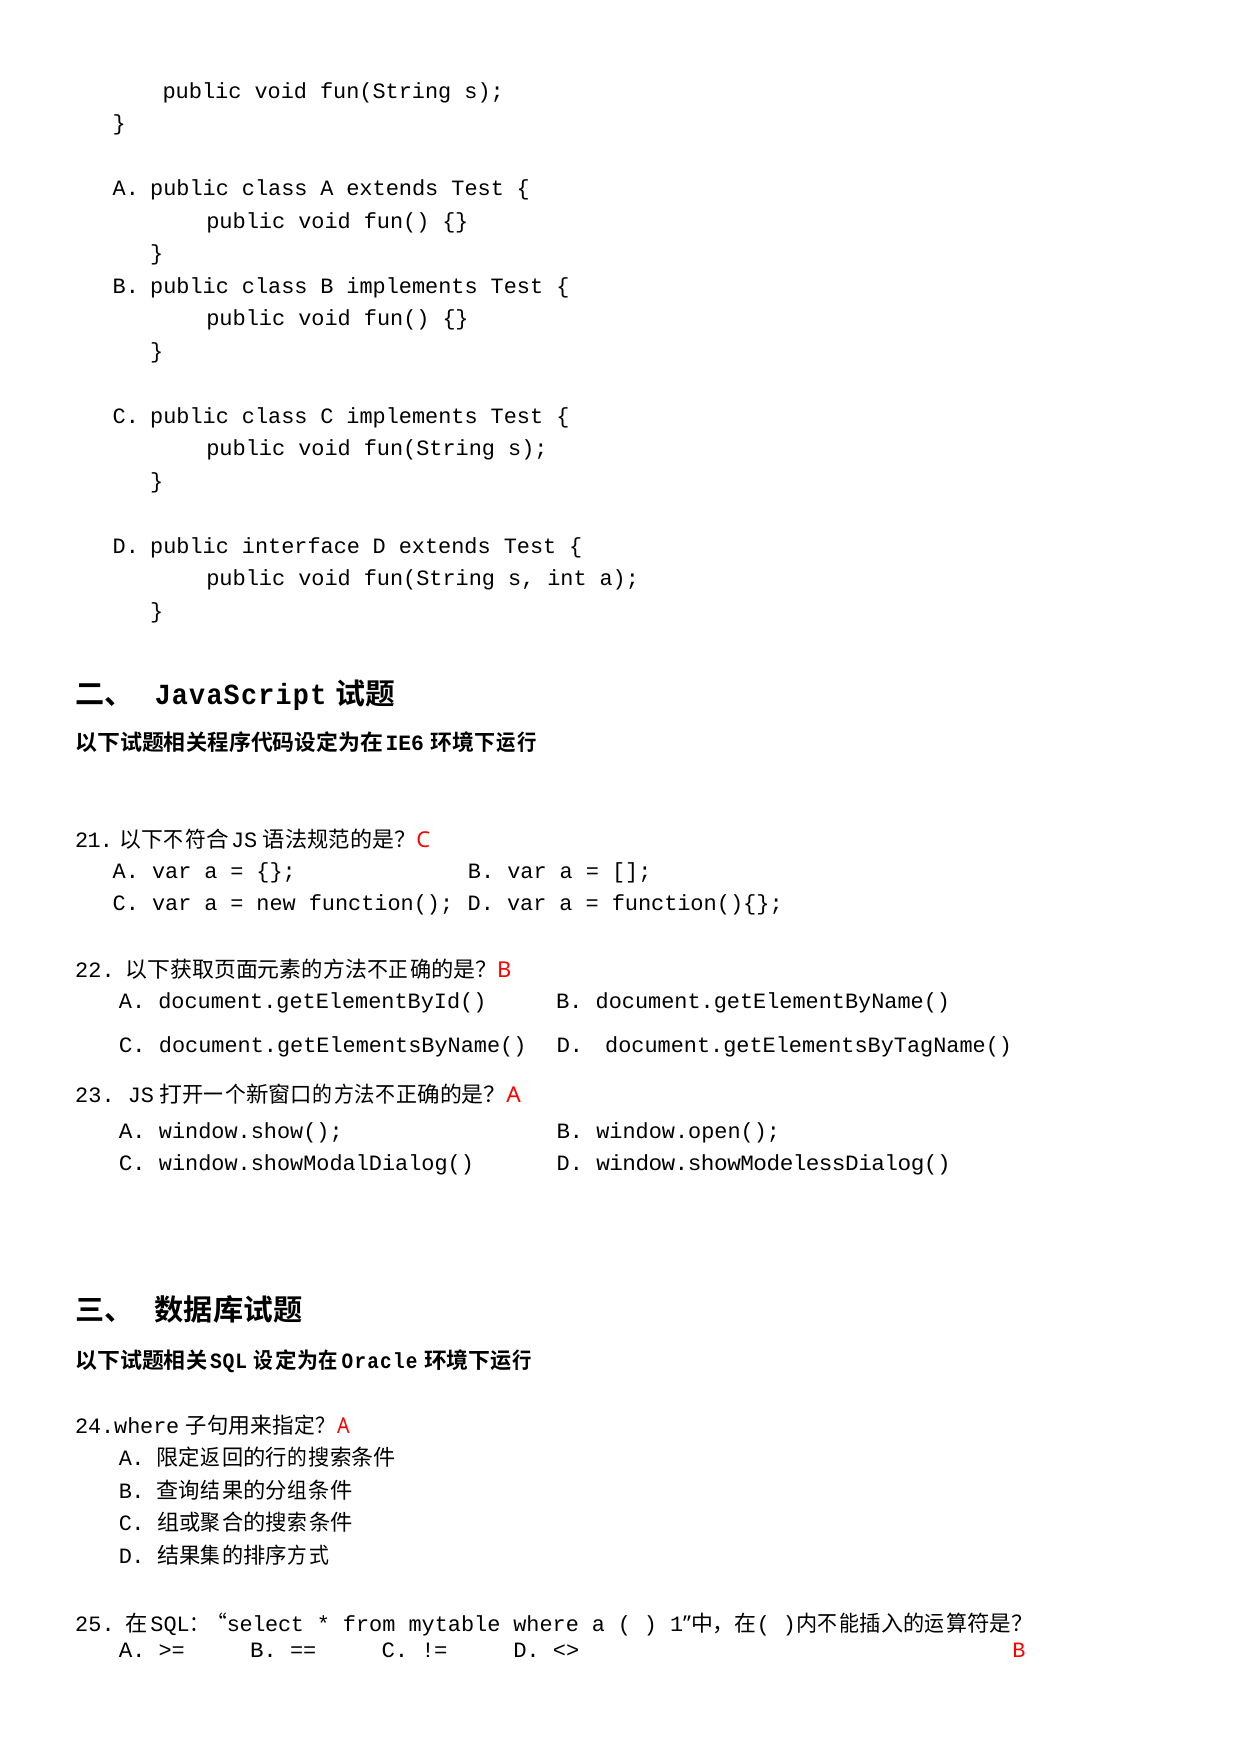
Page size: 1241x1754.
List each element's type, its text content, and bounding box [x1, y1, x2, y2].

text public void fun() {} [206, 210, 1063, 233]
text C. var a = new function(); D. var a = function(){}; [112, 893, 1063, 915]
text C. window.showModalDialog() D. window.showModelessDialog() [119, 1153, 1063, 1175]
text 25. 在 SQL：“select * from mytable where a ( ) 1”中，在( )内不能插入的运算符是？ A. >= B. == C. != D. <> B [75, 1610, 1063, 1663]
text 以下试题相关程序代码设定为在 IE6 环境下运行 [75, 732, 1063, 755]
list 查询结果的分组条件 [119, 1480, 1063, 1503]
text } [112, 113, 1063, 135]
list 结果集的排序方式 [119, 1545, 1063, 1568]
text 24.where 子句用来指定？A [75, 1415, 1063, 1438]
text A. var a = {}; B. var a = []; [112, 860, 1063, 883]
text 二、 JavaScript 试题 [75, 679, 1063, 711]
text C. public class C implements Test { [112, 405, 1063, 428]
text 21. 以下不符合 JS 语法规范的是？C [75, 829, 1063, 852]
text } [150, 243, 1063, 265]
text C. document.getElementsByName() D. document.getElementsByTagName() 23. JS 打开一个新窗口的方法不正确的是？A [75, 1013, 1022, 1113]
text A. window.show(); B. window.open(); [119, 1120, 1063, 1143]
text B. public class B implements Test { [112, 275, 1063, 298]
text public void fun(String s, int a); [206, 568, 1063, 590]
text 三、 数据库试题 [75, 1297, 1063, 1326]
text public void fun(String s); [206, 438, 1063, 460]
text } [150, 340, 1063, 363]
text A. public class A extends Test { [112, 178, 1063, 200]
text 22. 以下获取页面元素的方法不正确的是？B [75, 959, 1063, 983]
text public void fun() {} [206, 308, 1063, 330]
text D. public interface D extends Test { [112, 535, 1063, 558]
text } [150, 470, 1063, 493]
list 组或聚合的搜索条件 [119, 1512, 1063, 1535]
text A. document.getElementById() B. document.getElementByName() [119, 990, 1063, 1013]
list 限定返回的行的搜索条件 [119, 1447, 1063, 1470]
text public void fun(String s); [162, 80, 1063, 103]
text } [150, 600, 1063, 623]
text 以下试题相关 SQL 设定为在 Oracle 环境下运行 [75, 1349, 1063, 1373]
